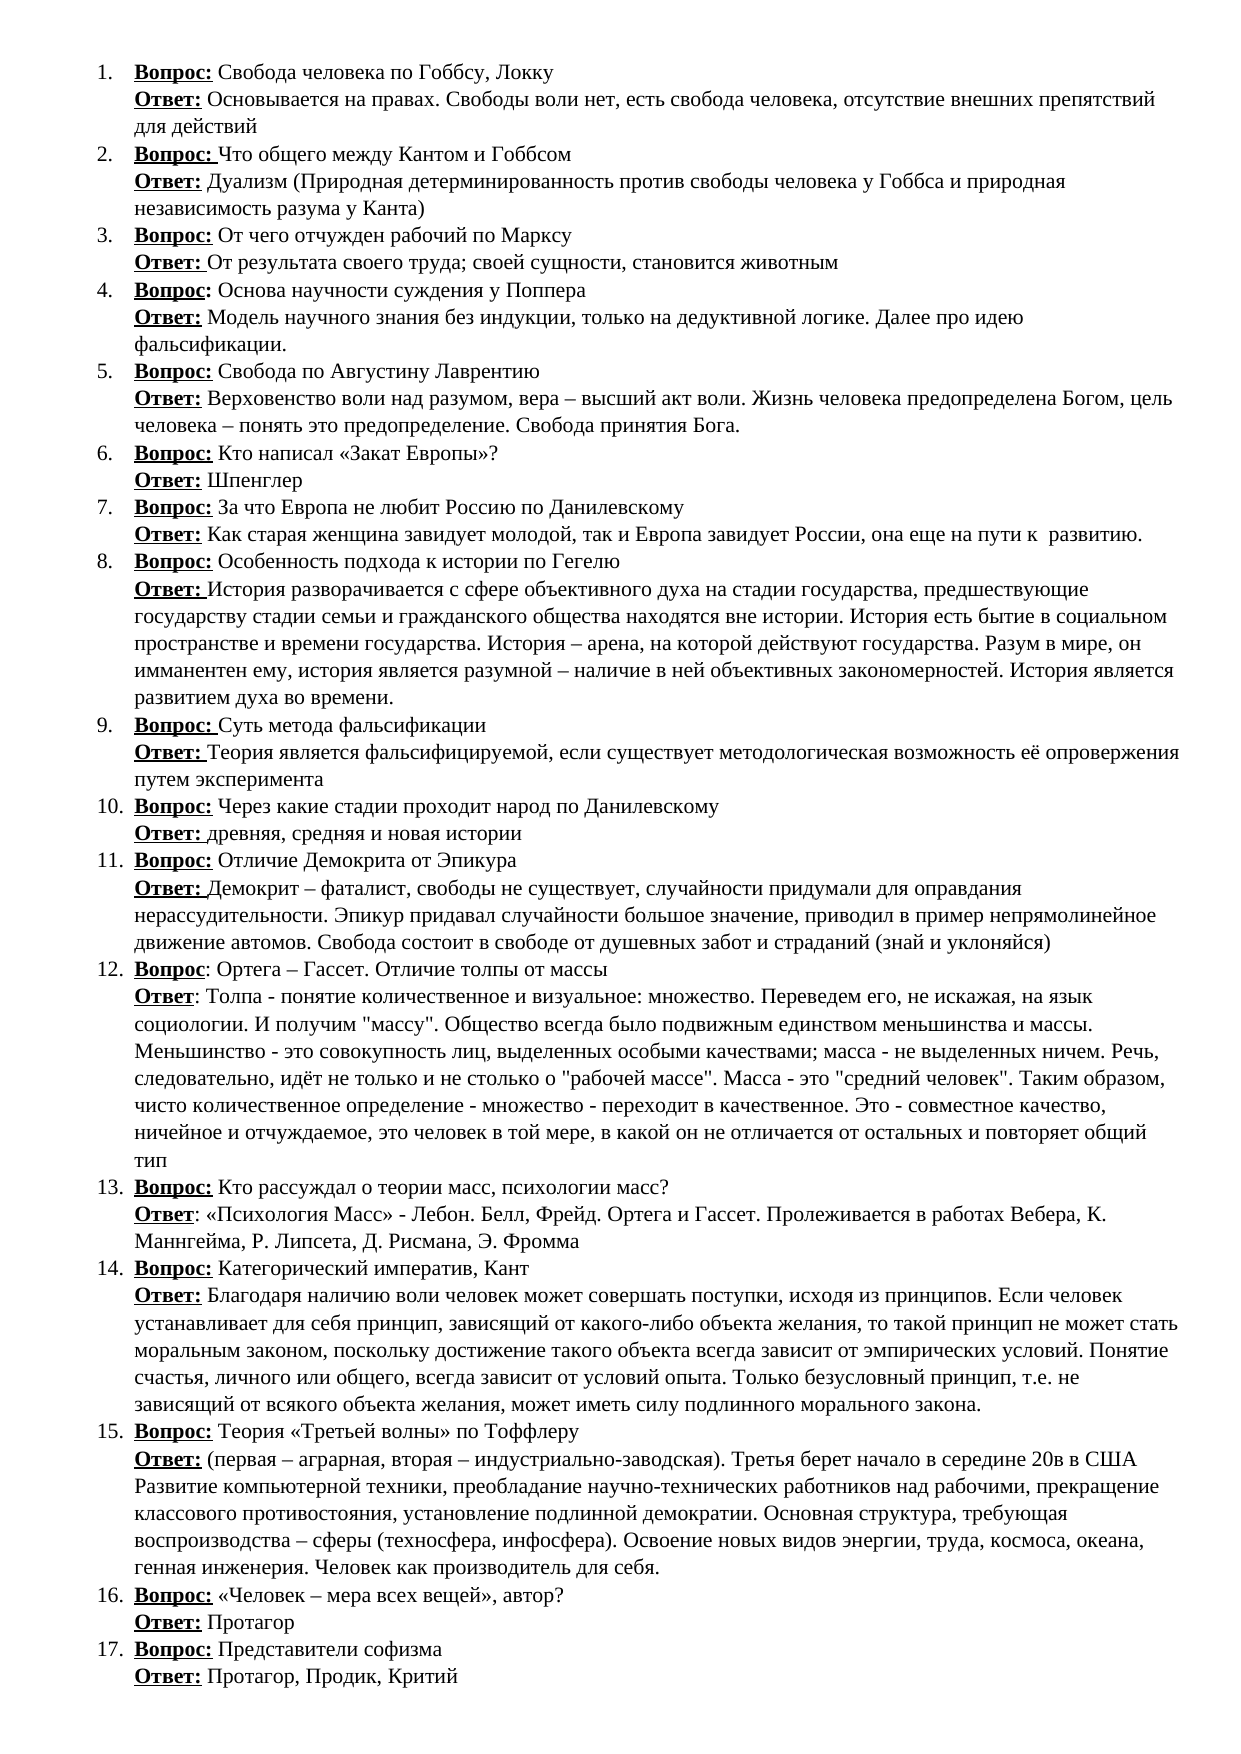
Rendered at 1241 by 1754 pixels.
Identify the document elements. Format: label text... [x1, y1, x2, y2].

list Вопрос: Что общего между Кантом и Гоббсом Ответ: Дуализм (Природная детерминированность против свободы человека у Гоббса и природная независимость разума у Канта) [97, 141, 1181, 220]
list Вопрос: Кто рассуждал о теории масс, психологии масс? Ответ: «Психология Масс» - Лебон. Белл, Фрейд. Ортега и Гассет. Пролеживается в работах Вебера, К. Маннгейма, Р. Липсета, Д. Рисмана, Э. Фромма [97, 1174, 1181, 1253]
list Вопрос: От чего отчужден рабочий по Марксу Ответ: От результата своего труда; своей сущности, становится животным [97, 222, 1181, 274]
list Вопрос: Представители софизма Ответ: Протагор, Продик, Критий [97, 1636, 1181, 1688]
list Вопрос: Основа научности суждения у Поппера Ответ: Модель научного знания без индукции, только на дедуктивной логике. Далее про идею фальсификации. [97, 277, 1181, 356]
list Вопрос: Теория «Третьей волны» по Тоффлеру Ответ: (первая – аграрная, вторая – индустриально-заводская). Третья берет начало в середине 20в в США Развитие компьютерной техники, преобладание научно-технических работников над рабочими, прекращение классового противостояния, установление подлинной демократии. Основная структура, требующая воспроизводства – сферы (техносфера, инфосфера). Освоение новых видов энергии, труда, космоса, океана, генная инженерия. Человек как производитель для себя. [97, 1418, 1181, 1579]
list Вопрос: Через какие стадии проходит народ по Данилевскому Ответ: древняя, средняя и новая истории [97, 793, 1181, 846]
list Вопрос: За что Европа не любит Россию по Данилевскому Ответ: Как старая женщина завидует молодой, так и Европа завидует России, она еще на пути к развитию. [97, 494, 1181, 546]
list Вопрос: Категорический императив, Кант Ответ: Благодаря наличию воли человек может совершать поступки, исходя из принципов. Если человек устанавливает для себя принцип, зависящий от какого-либо объекта желания, то такой принцип не может стать моральным законом, поскольку достижение такого объекта всегда зависит от эмпирических условий. Понятие счастья, личного или общего, всегда зависит от условий опыта. Только безусловный принцип, т.е. не зависящий от всякого объекта желания, может иметь силу подлинного морального закона. [97, 1255, 1181, 1416]
list Вопрос: Свобода человека по Гоббсу, Локку Ответ: Основывается на правах. Свободы воли нет, есть свобода человека, отсутствие внешних препятствий для действий [97, 59, 1181, 139]
list Вопрос: «Человек – мера всех вещей», автор? Ответ: Протагор [97, 1582, 1181, 1634]
list Вопрос: Кто написал «Закат Европы»? Ответ: Шпенглер [97, 440, 1181, 492]
list Вопрос: Особенность подхода к истории по Гегелю Ответ: История разворачивается с сфере объективного духа на стадии государства, предшествующие государству стадии семьи и гражданского общества находятся вне истории. История есть бытие в социальном пространстве и времени государства. История – арена, на которой действуют государства. Разум в мире, он имманентен ему, история является разумной – наличие в ней объективных закономерностей. История является развитием духа во времени. [97, 548, 1181, 709]
list Вопрос: Ортега – Гассет. Отличие толпы от массы Ответ: Толпа - понятие количественное и визуальное: множество. Переведем его, не искажая, на язык социологии. И получим "массу". Общество всегда было подвижным единством меньшинства и массы. Меньшинство - это совокупность лиц, выделенных особыми качествами; масса - не выделенных ничем. Речь, следовательно, идёт не только и не столько о "рабочей массе". Масса - это "средний человек". Таким образом, чисто количественное определение - множество - переходит в качественное. Это - совместное качество, ничейное и отчуждаемое, это человек в той мере, в какой он не отличается от остальных и повторяет общий тип [97, 956, 1181, 1172]
list Вопрос: Суть метода фальсификации Ответ: Теория является фальсифицируемой, если существует методологическая возможность её опровержения путем эксперимента [97, 712, 1181, 791]
list Вопрос: Свобода по Августину Лаврентию Ответ: Верховенство воли над разумом, вера – высший акт воли. Жизнь человека предопределена Богом, цель человека – понять это предопределение. Свобода принятия Бога. [97, 358, 1181, 438]
list Вопрос: Отличие Демокрита от Эпикура Ответ: Демокрит – фаталист, свободы не существует, случайности придумали для оправдания нерассудительности. Эпикур придавал случайности большое значение, приводил в пример непрямолинейное движение автомов. Свобода состоит в свободе от душевных забот и страданий (знай и уклоняйся) [97, 847, 1181, 954]
